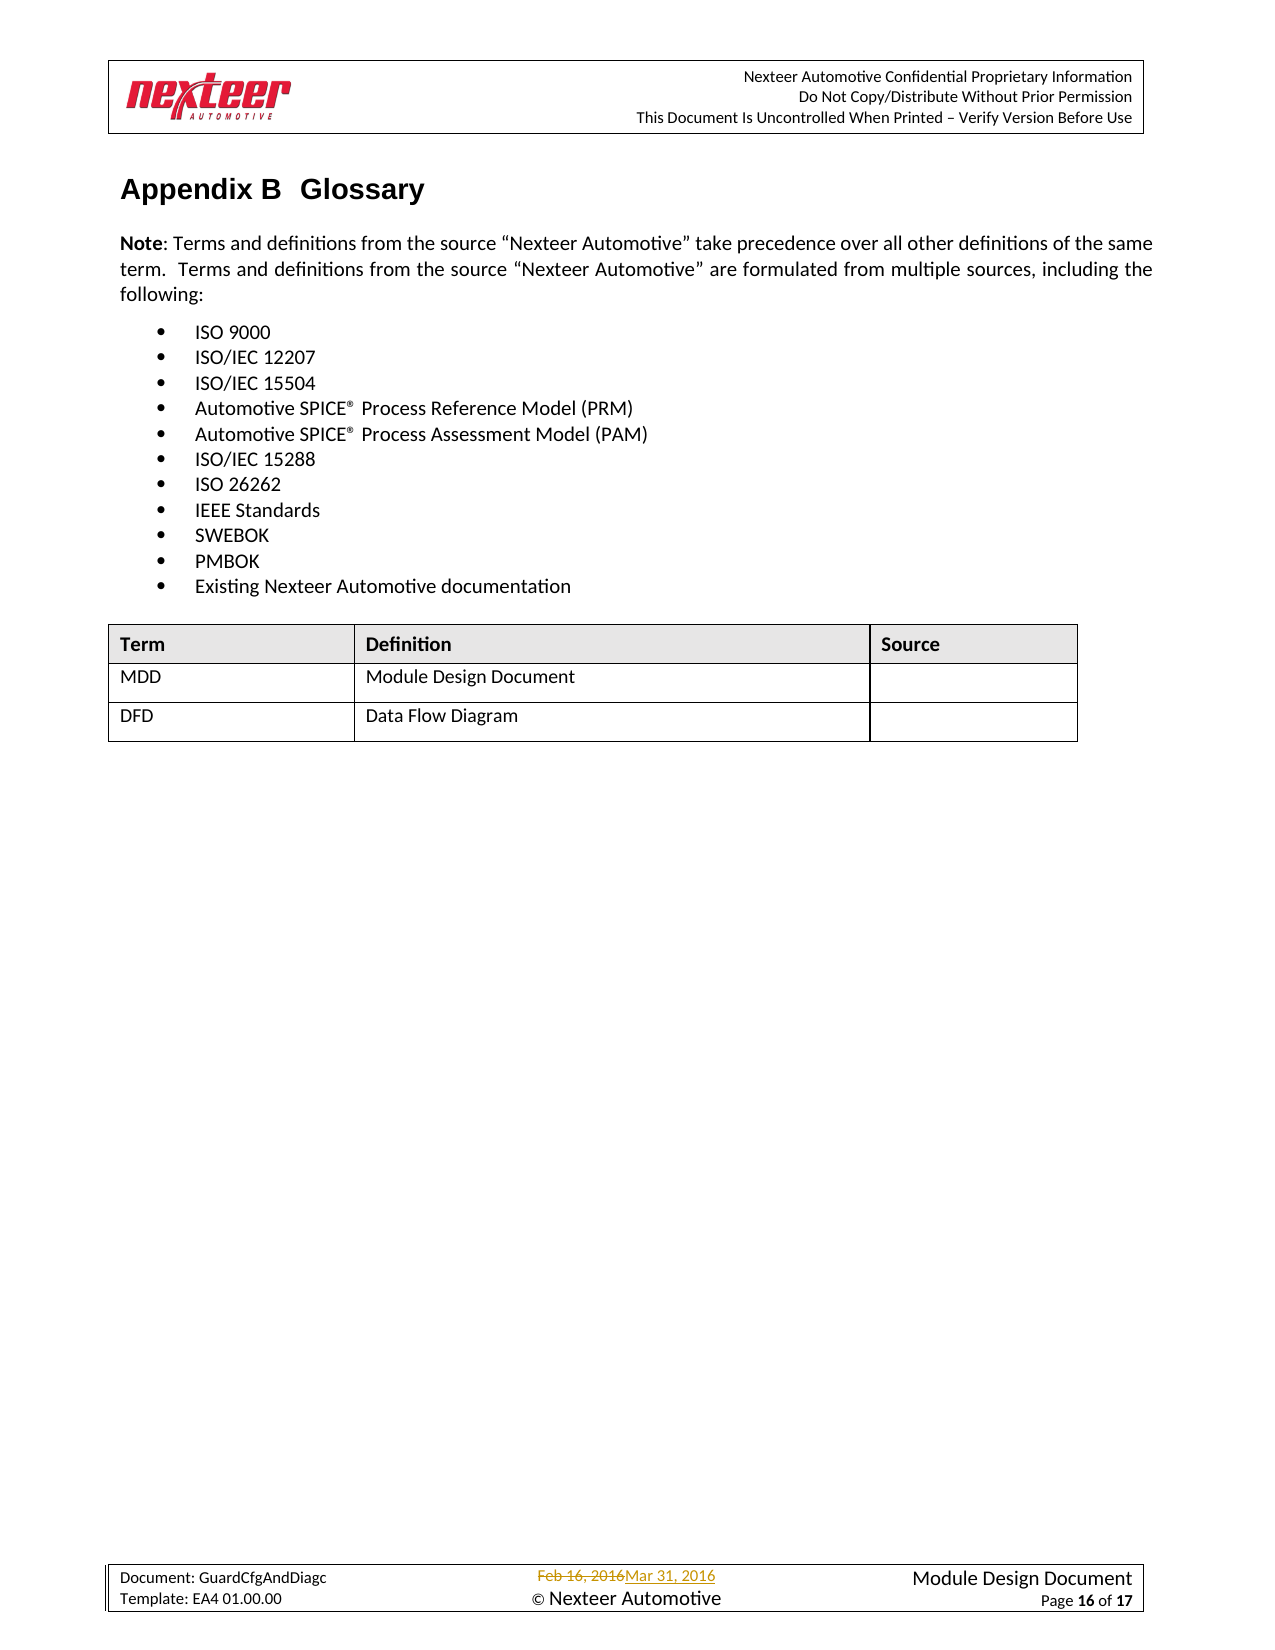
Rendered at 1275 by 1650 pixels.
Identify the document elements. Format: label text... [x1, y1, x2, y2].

list IEEE Standards [157, 497, 1155, 522]
list ISO 26262 [157, 472, 1155, 497]
table_cell [871, 703, 1077, 741]
table_cell Data Flow Diagram [355, 703, 869, 741]
list ISO/IEC 15504 [157, 370, 1155, 395]
table_cell MDD [109, 664, 354, 702]
list SWEBOK [157, 522, 1155, 548]
list Automotive SPICE® Process Reference Model (PRM) [157, 395, 1155, 421]
text Note: Terms and definitions from the source “Nexteer Automotive” take precedence over all other definitions of the same term. Terms and definitions from the source “Nexteer Automotive” are formulated from multiple sources, including the following: [120, 230, 1155, 307]
table_cell Module Design Document [355, 664, 869, 702]
list Automotive SPICE® Process Assessment Model (PAM) [157, 421, 1155, 446]
table_header Definition [355, 625, 869, 663]
table_header Source [871, 625, 1077, 663]
list ISO/IEC 15288 [157, 446, 1155, 472]
table_cell [871, 664, 1077, 702]
table_cell DFD [109, 703, 354, 741]
list Existing Nexteer Automotive documentation [157, 573, 1155, 599]
list ISO/IEC 12207 [157, 344, 1155, 370]
subtitle Glossary [120, 172, 1155, 205]
list PMBOK [157, 548, 1155, 573]
picture [120, 61, 295, 133]
list ISO 9000 [157, 319, 1155, 344]
table_header Term [109, 625, 354, 663]
